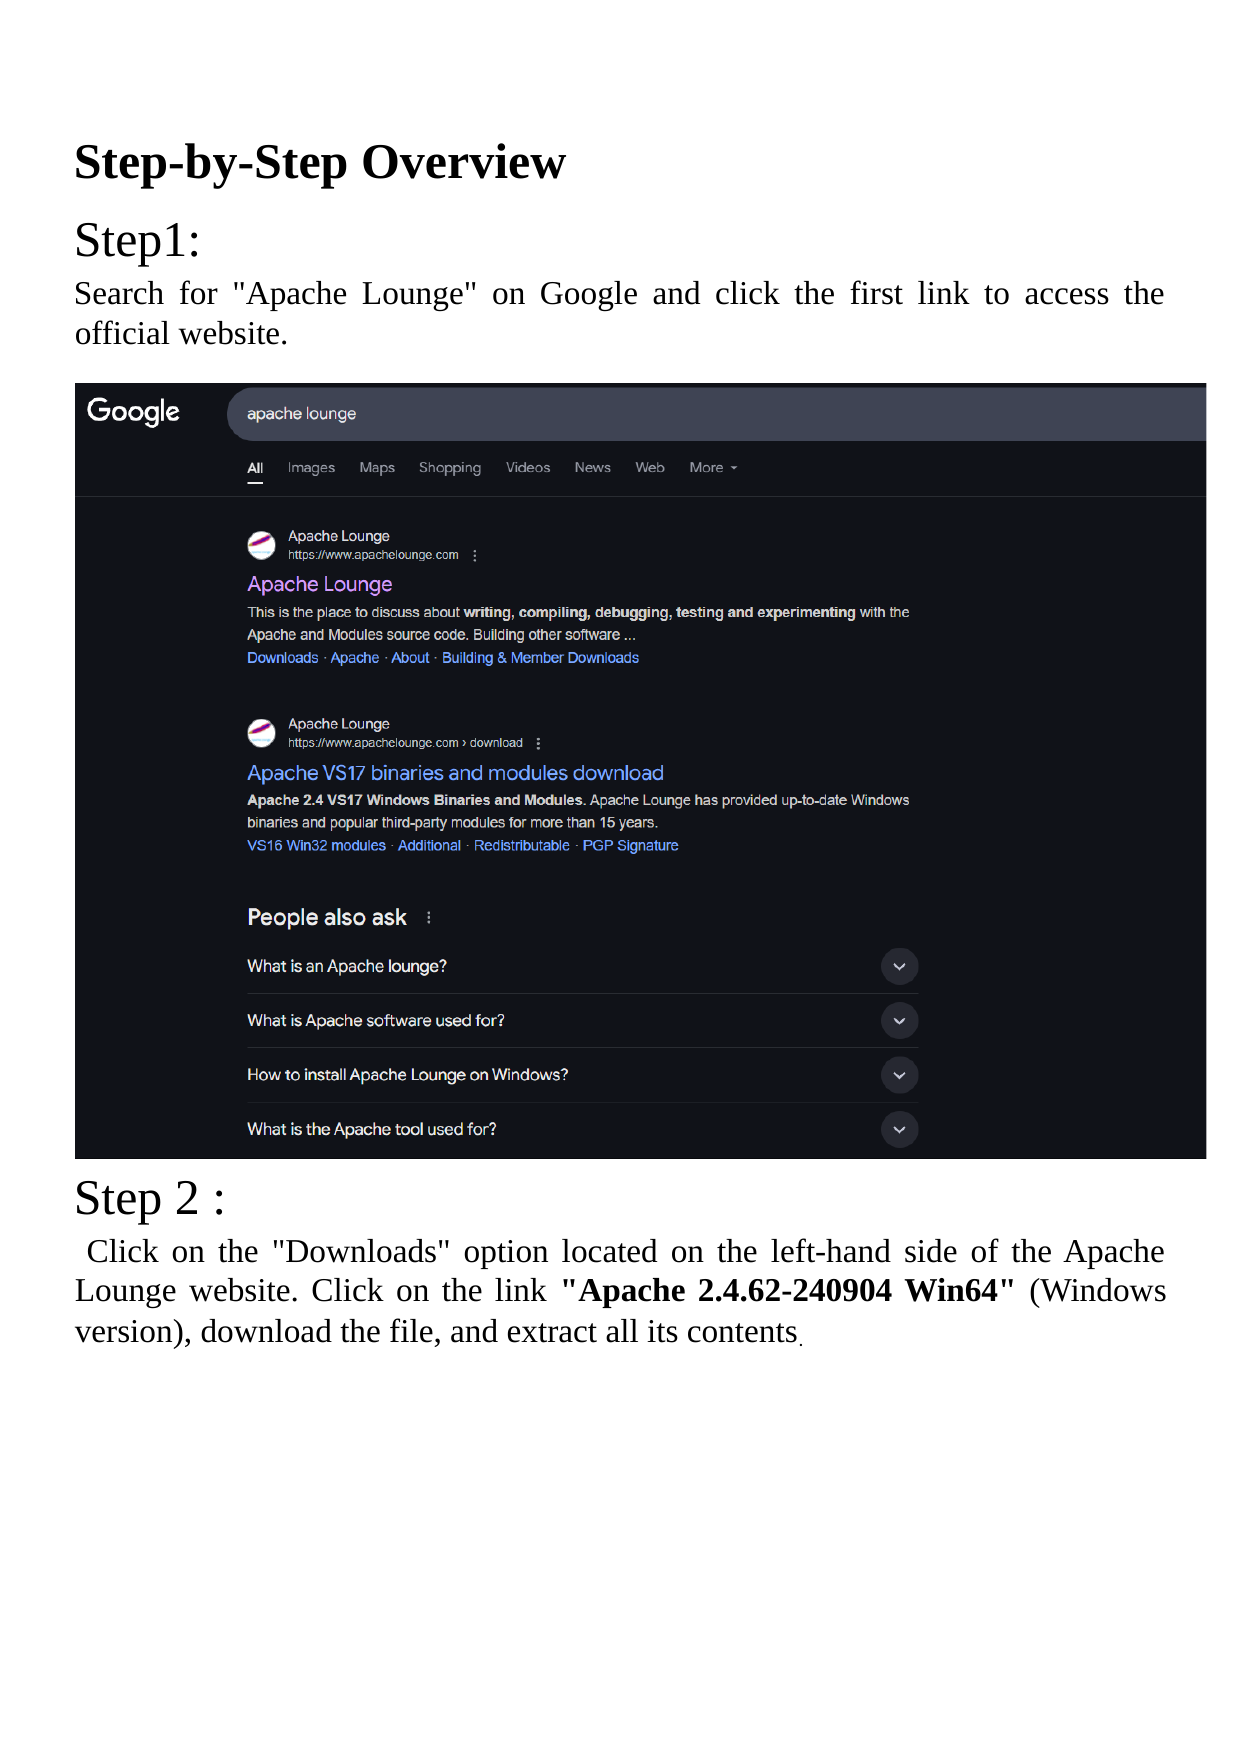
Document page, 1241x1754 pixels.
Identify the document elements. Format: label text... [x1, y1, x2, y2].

text Step 2 : [73, 1168, 1207, 1225]
text Click on the "Downloads" option located on the left-hand side of the Apache Lounge website. Click on the link "Apache 2.4.62-240904 Win64" (Windows version), download the file, and extract all its contents. [73, 1231, 1167, 1351]
subtitle Step-by-Step Overview [73, 132, 1165, 190]
picture [75, 383, 1207, 1159]
text Step1: [73, 210, 1207, 267]
text Search for "Apache Lounge" on Google and click the first link to access the official website. [73, 273, 1167, 351]
